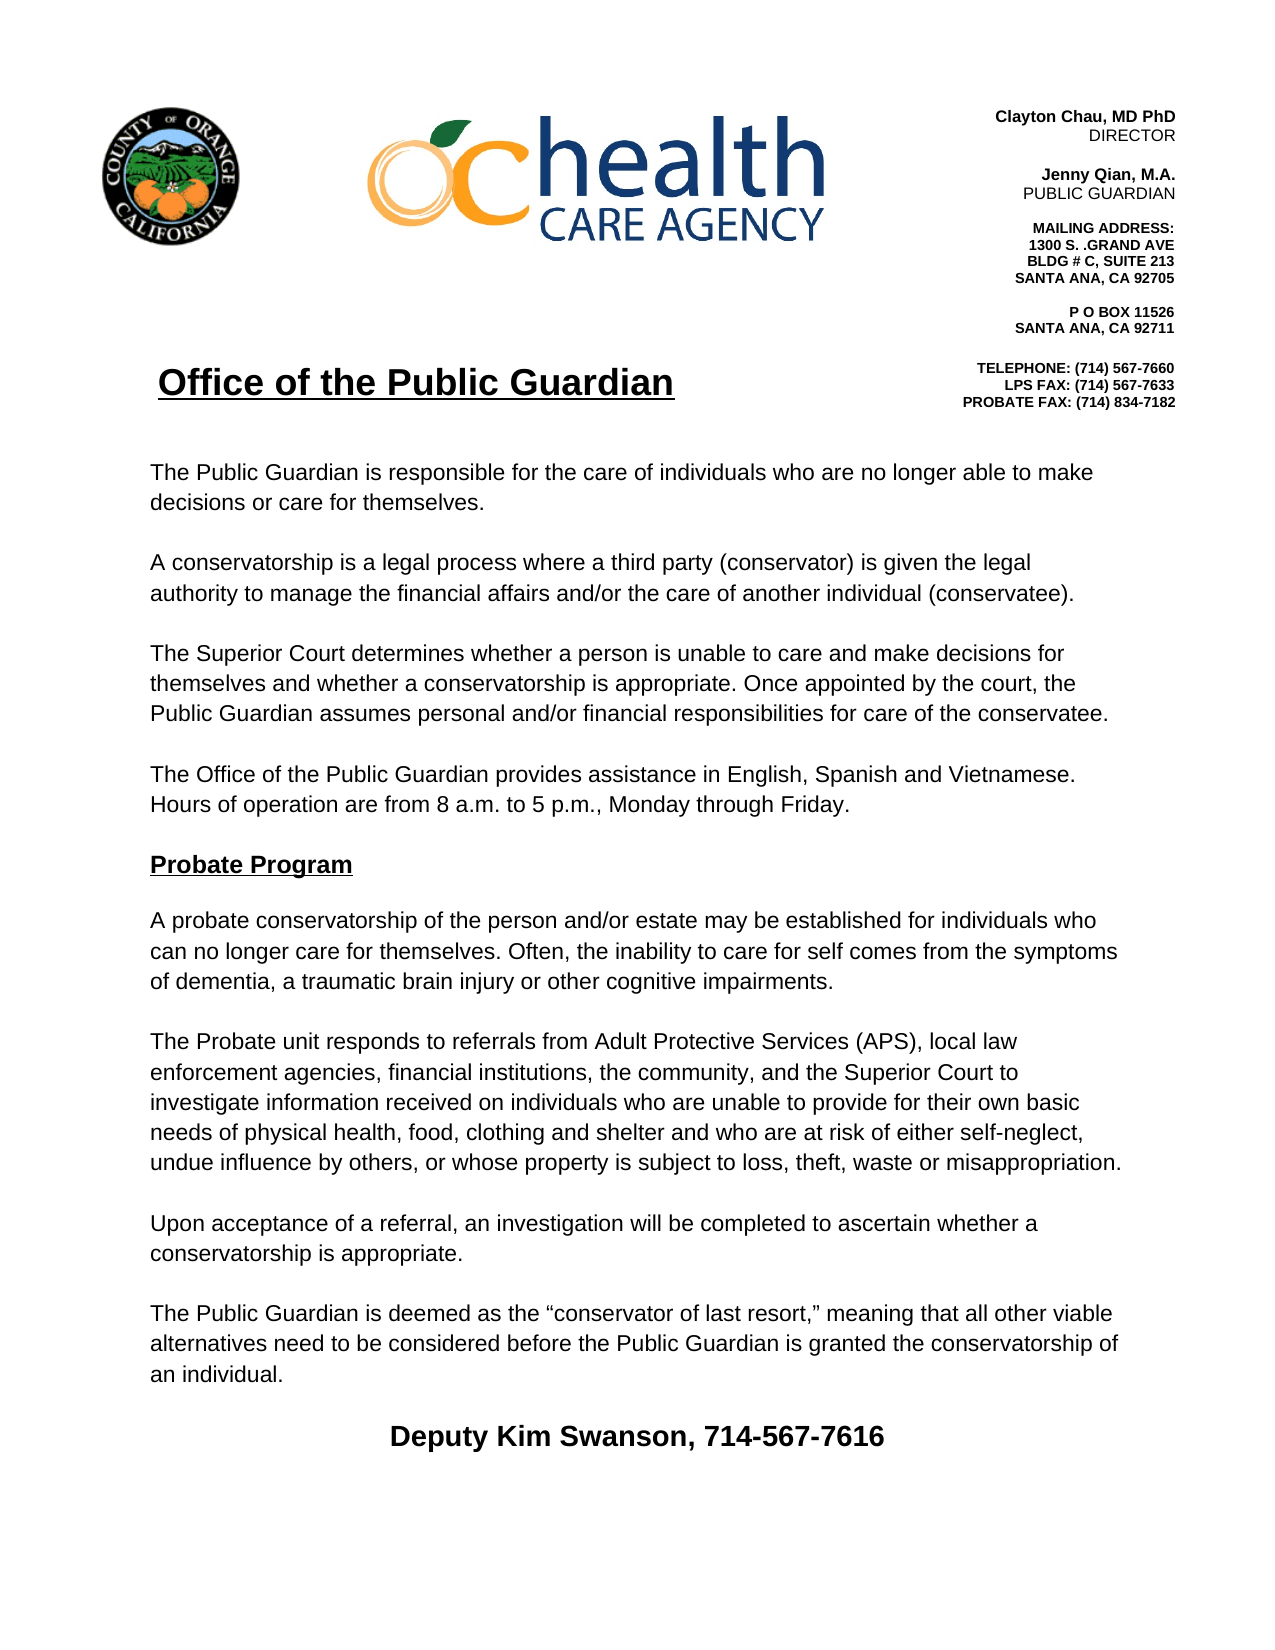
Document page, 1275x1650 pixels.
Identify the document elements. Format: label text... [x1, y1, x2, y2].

text The Public Guardian is responsible for the care of individuals who are no longer able to make decisions or care for themselves. [150, 459, 1125, 515]
table_header Office of the Public Guardian [91, 90, 860, 459]
picture [100, 106, 241, 248]
picture [348, 91, 843, 265]
text Deputy Kim Swanson, 714-567-7616 [150, 1419, 1125, 1453]
text A conservatorship is a legal process where a third party (conservator) is given the legal authority to manage the financial affairs and/or the care of another individual (conservatee). [150, 549, 1125, 606]
text The Office of the Public Guardian provides assistance in English, Spanish and Vietnamese. Hours of operation are from 8 a.m. to 5 p.m., Monday through Friday. [150, 761, 1125, 817]
table_header Clayton Chau, MD PhD DIRECTOR Jenny Qian, M.A. PUBLIC GUARDIAN MAILING ADDRESS: 1300 S. .GRAND AVE BLDG # C, SUITE 213 SANTA ANA, CA 92705 P O BOX 11526 SANTA ANA, CA 92711 TELEPHONE: (714) 567-7660 LPS FAX: (714) 567-7633 PROBATE FAX: (714) 834-7182 [860, 90, 1184, 459]
text Probate Program [150, 850, 1125, 879]
text The Superior Court determines whether a person is unable to care and make decisions for themselves and whether a conservatorship is appropriate. Once appointed by the court, the Public Guardian assumes personal and/or financial responsibilities for care of the conservatee. [150, 640, 1125, 727]
text Upon acceptance of a referral, an investigation will be completed to ascertain whether a conservatorship is appropriate. [150, 1209, 1125, 1266]
text A probate conservatorship of the person and/or estate may be established for individuals who can no longer care for themselves. Often, the inability to care for self comes from the symptoms of dementia, a traumatic brain injury or other cognitive impairments. [150, 907, 1125, 994]
text The Public Guardian is deemed as the “conservator of last resort,” meaning that all other viable alternatives need to be considered before the Public Guardian is granted the conservatorship of an individual. [150, 1300, 1125, 1387]
text The Probate unit responds to referrals from Adult Protective Services (APS), local law enforcement agencies, financial institutions, the community, and the Superior Court to investigate information received on individuals who are unable to provide for their own basic needs of physical health, food, clothing and shelter and who are at risk of either self-neglect, undue influence by others, or whose property is subject to loss, theft, waste or misappropriation. [150, 1028, 1125, 1175]
